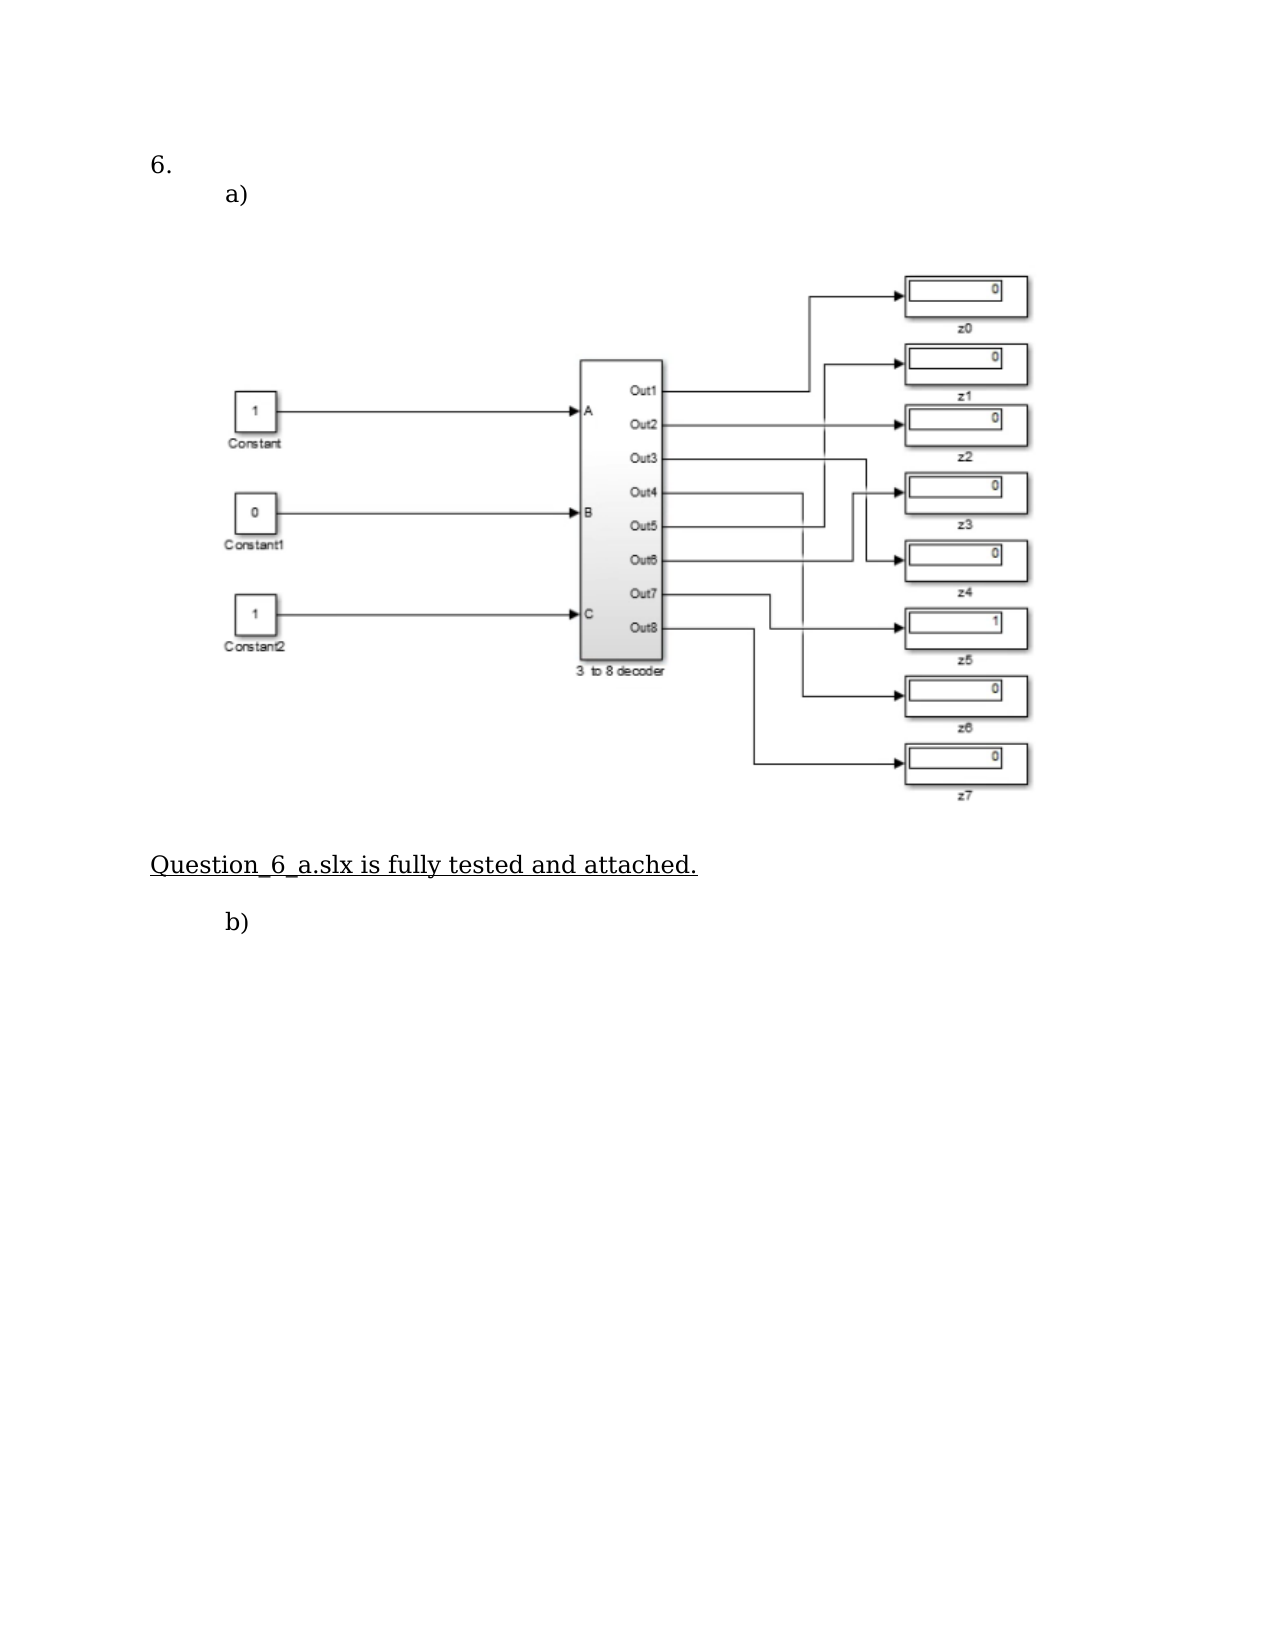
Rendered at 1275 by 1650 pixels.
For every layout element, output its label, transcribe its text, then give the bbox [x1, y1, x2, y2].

text Question_6_a.slx is fully tested and attached. [150, 850, 1125, 878]
picture [150, 207, 1125, 850]
text 6. [150, 150, 1125, 179]
text a) [150, 179, 1125, 207]
text b) [150, 906, 1125, 935]
